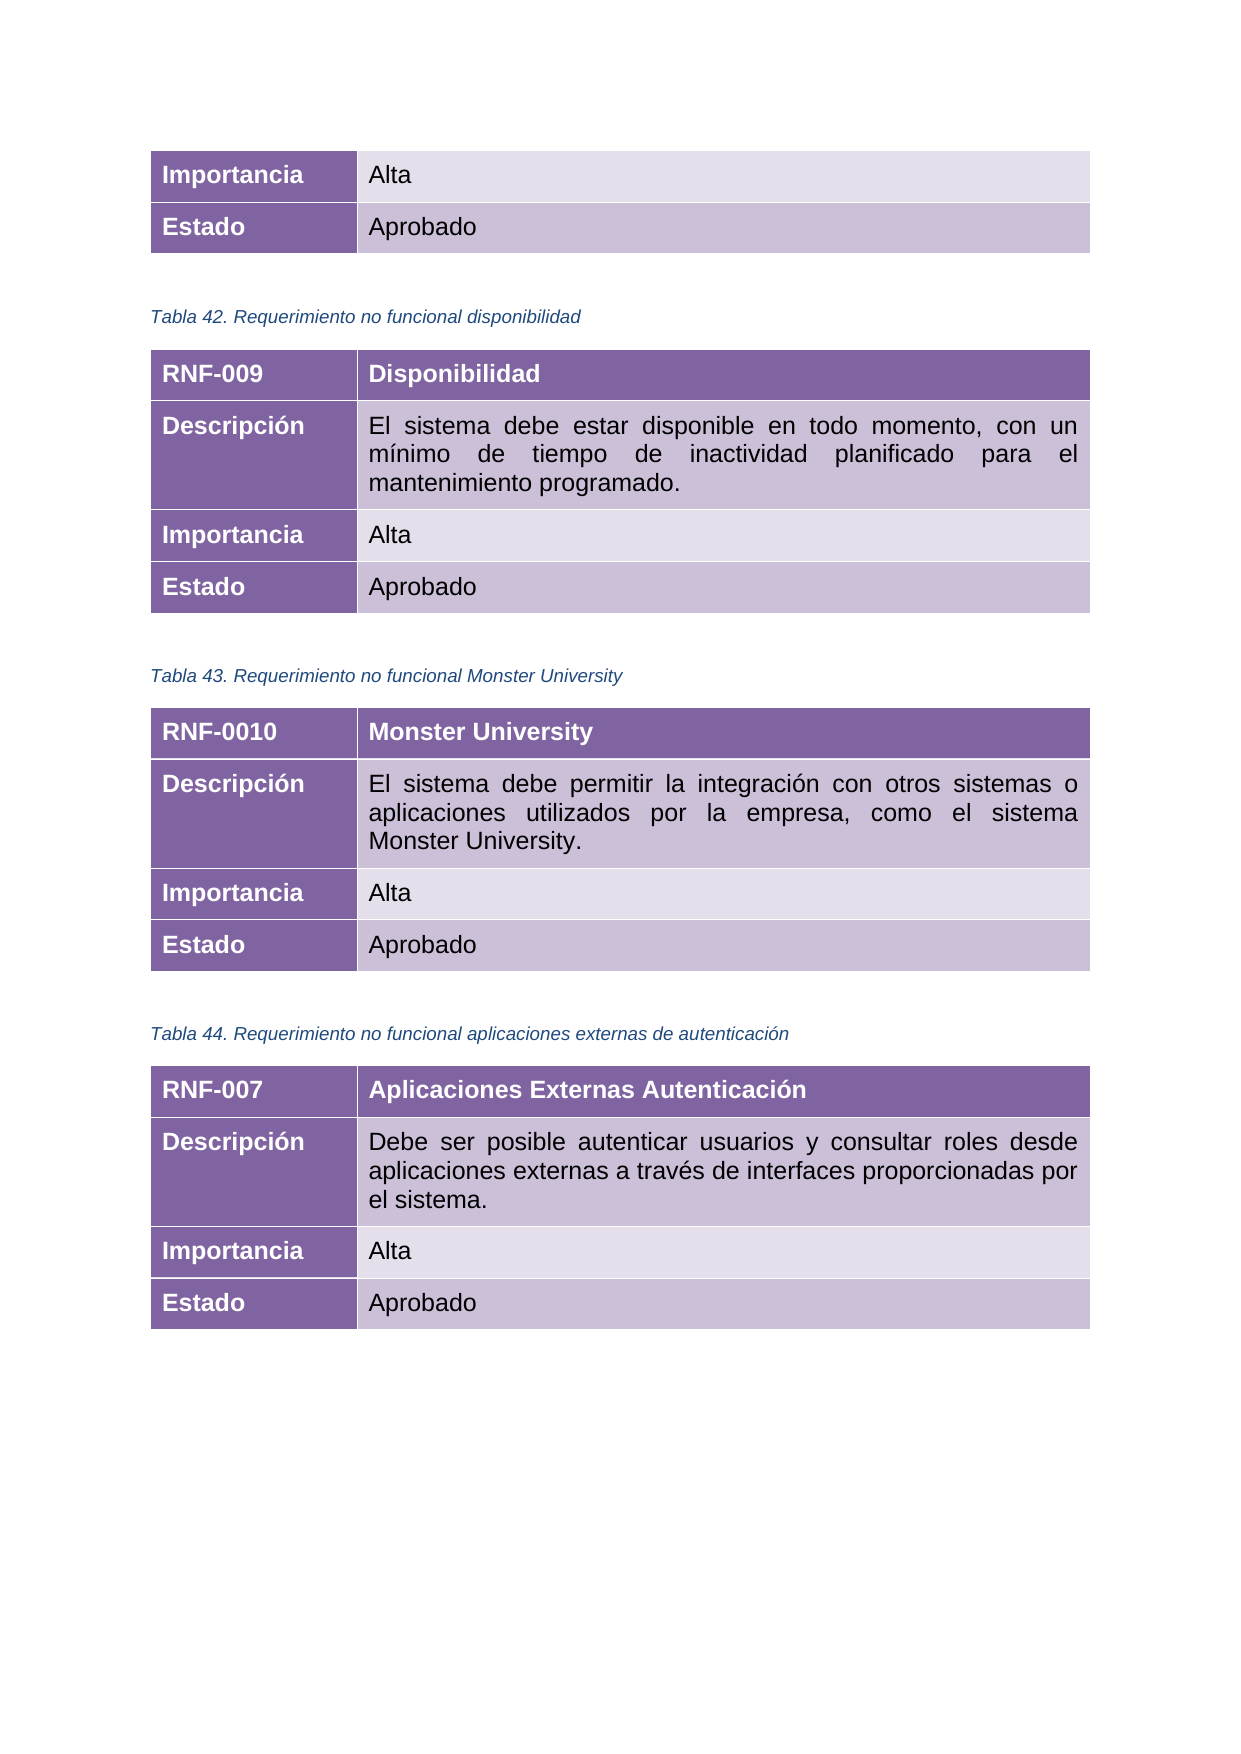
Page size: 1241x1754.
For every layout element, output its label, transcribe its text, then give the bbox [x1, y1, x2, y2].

table_cell Alta [358, 1227, 1090, 1277]
table_cell Estado [151, 203, 357, 253]
table_header Aplicaciones Externas Autenticación [358, 1066, 1090, 1117]
table_cell Importancia [151, 869, 357, 919]
table_cell Alta [358, 869, 1090, 919]
table_cell Aprobado [358, 562, 1090, 613]
table_header Monster University [358, 708, 1090, 758]
table_cell Descripción [151, 1118, 357, 1226]
text Tabla 44. Requerimiento no funcional aplicaciones externas de autenticación [150, 1023, 1090, 1044]
text Tabla 42. Requerimiento no funcional disponibilidad [150, 306, 1090, 328]
table_cell Aprobado [358, 920, 1090, 971]
table_cell Debe ser posible autenticar usuarios y consultar roles desde aplicaciones externas a través de interfaces proporcionadas por el sistema. [358, 1118, 1090, 1226]
table_cell Importancia [151, 510, 357, 561]
table_cell Estado [151, 562, 357, 613]
text Tabla 43. Requerimiento no funcional Monster University [150, 664, 1090, 686]
table_cell Estado [151, 920, 357, 971]
table_header Disponibilidad [358, 350, 1090, 400]
table_header RNF-0010 [151, 708, 357, 758]
table_cell El sistema debe estar disponible en todo momento, con un mínimo de tiempo de inactividad planificado para el mantenimiento programado. [358, 401, 1090, 509]
table_cell Aprobado [358, 203, 1090, 253]
table_cell El sistema debe permitir la integración con otros sistemas o aplicaciones utilizados por la empresa, como el sistema Monster University. [358, 760, 1090, 868]
table_cell Descripción [151, 760, 357, 868]
table_cell Descripción [151, 401, 357, 509]
table_cell Aprobado [358, 1279, 1090, 1329]
table_cell Alta [358, 151, 1090, 202]
table_cell Alta [358, 510, 1090, 561]
table_cell Importancia [151, 151, 357, 202]
table_header RNF-007 [151, 1066, 357, 1117]
table_header RNF-009 [151, 350, 357, 400]
table_cell Estado [151, 1279, 357, 1329]
table_cell Importancia [151, 1227, 357, 1277]
